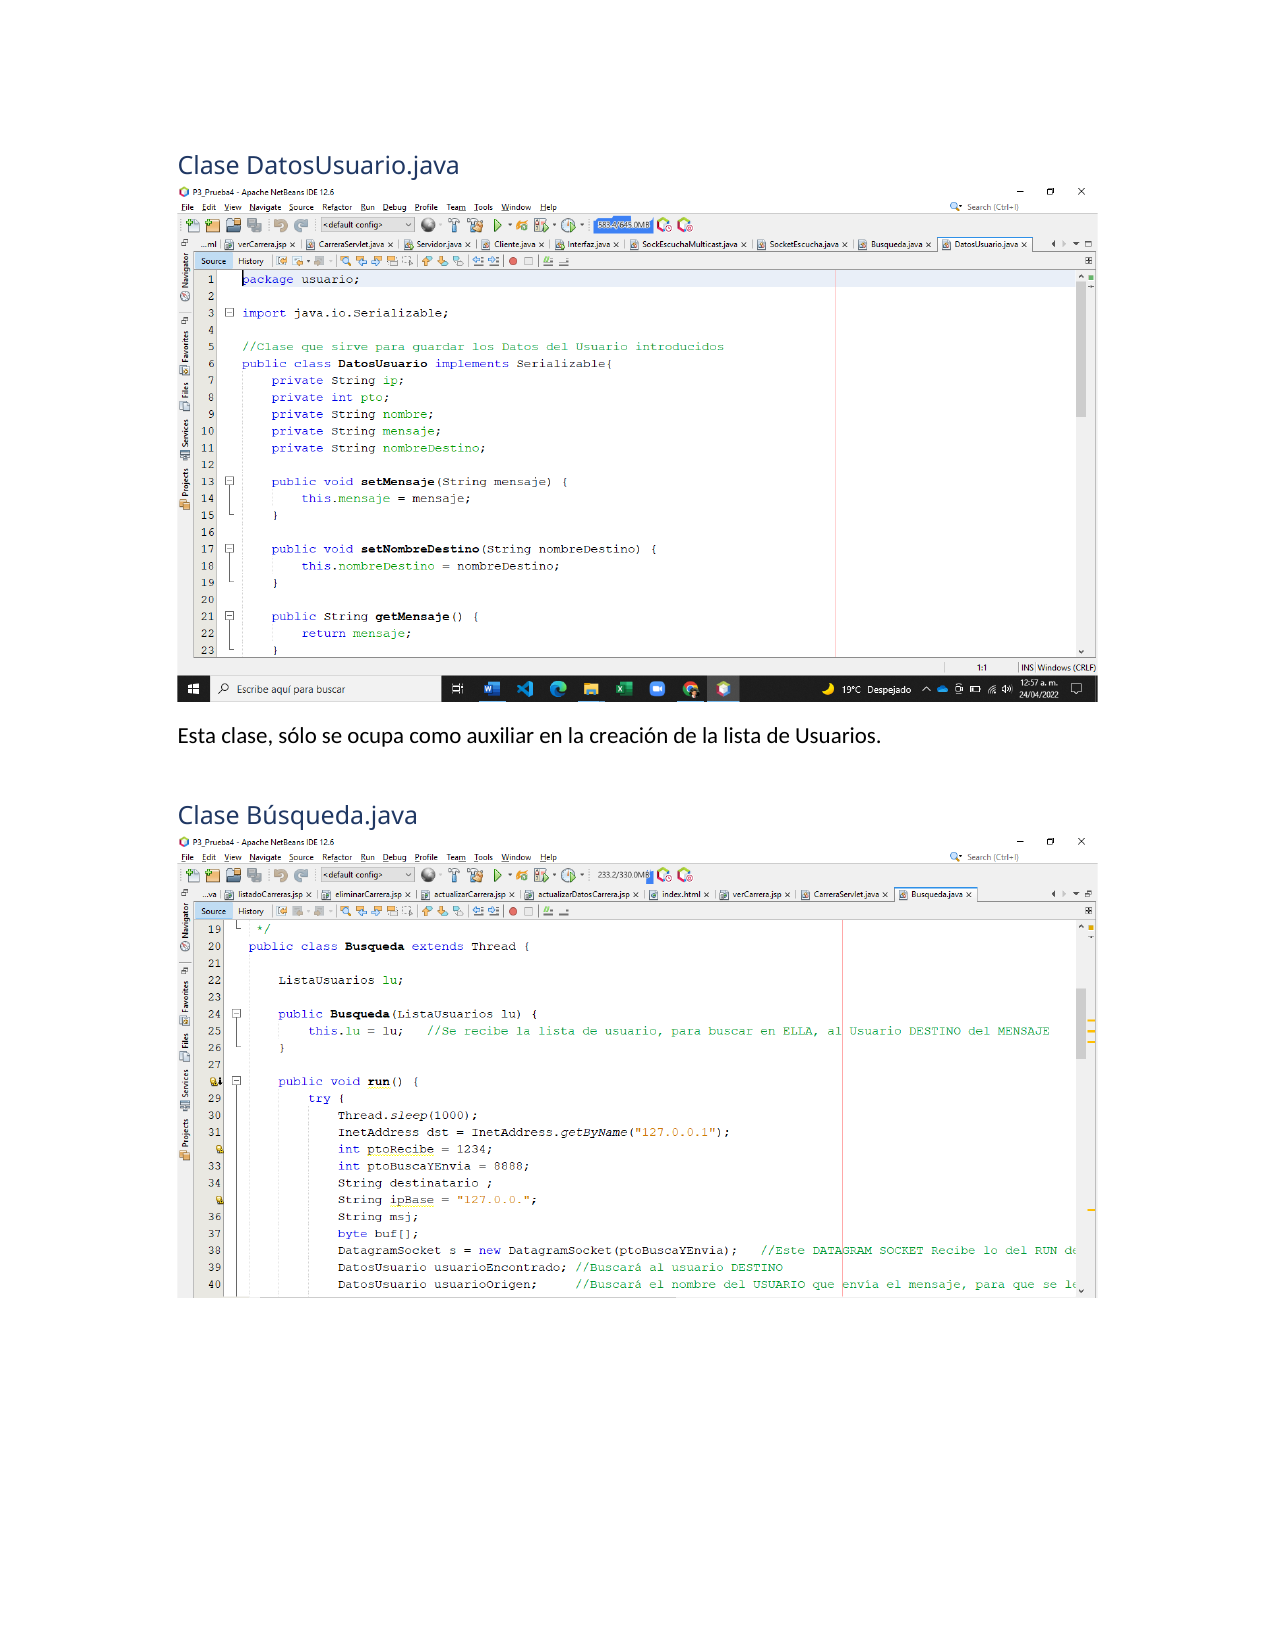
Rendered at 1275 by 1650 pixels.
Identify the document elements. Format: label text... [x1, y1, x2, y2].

subtitle Clase DatosUsuario.java [177, 148, 1098, 182]
picture [177, 834, 1098, 1298]
subtitle Clase Búsqueda.java [177, 798, 1098, 832]
picture [177, 184, 1098, 702]
text Esta clase, sólo se ocupa como auxiliar en la creación de la lista de Usuarios. [177, 721, 1098, 779]
